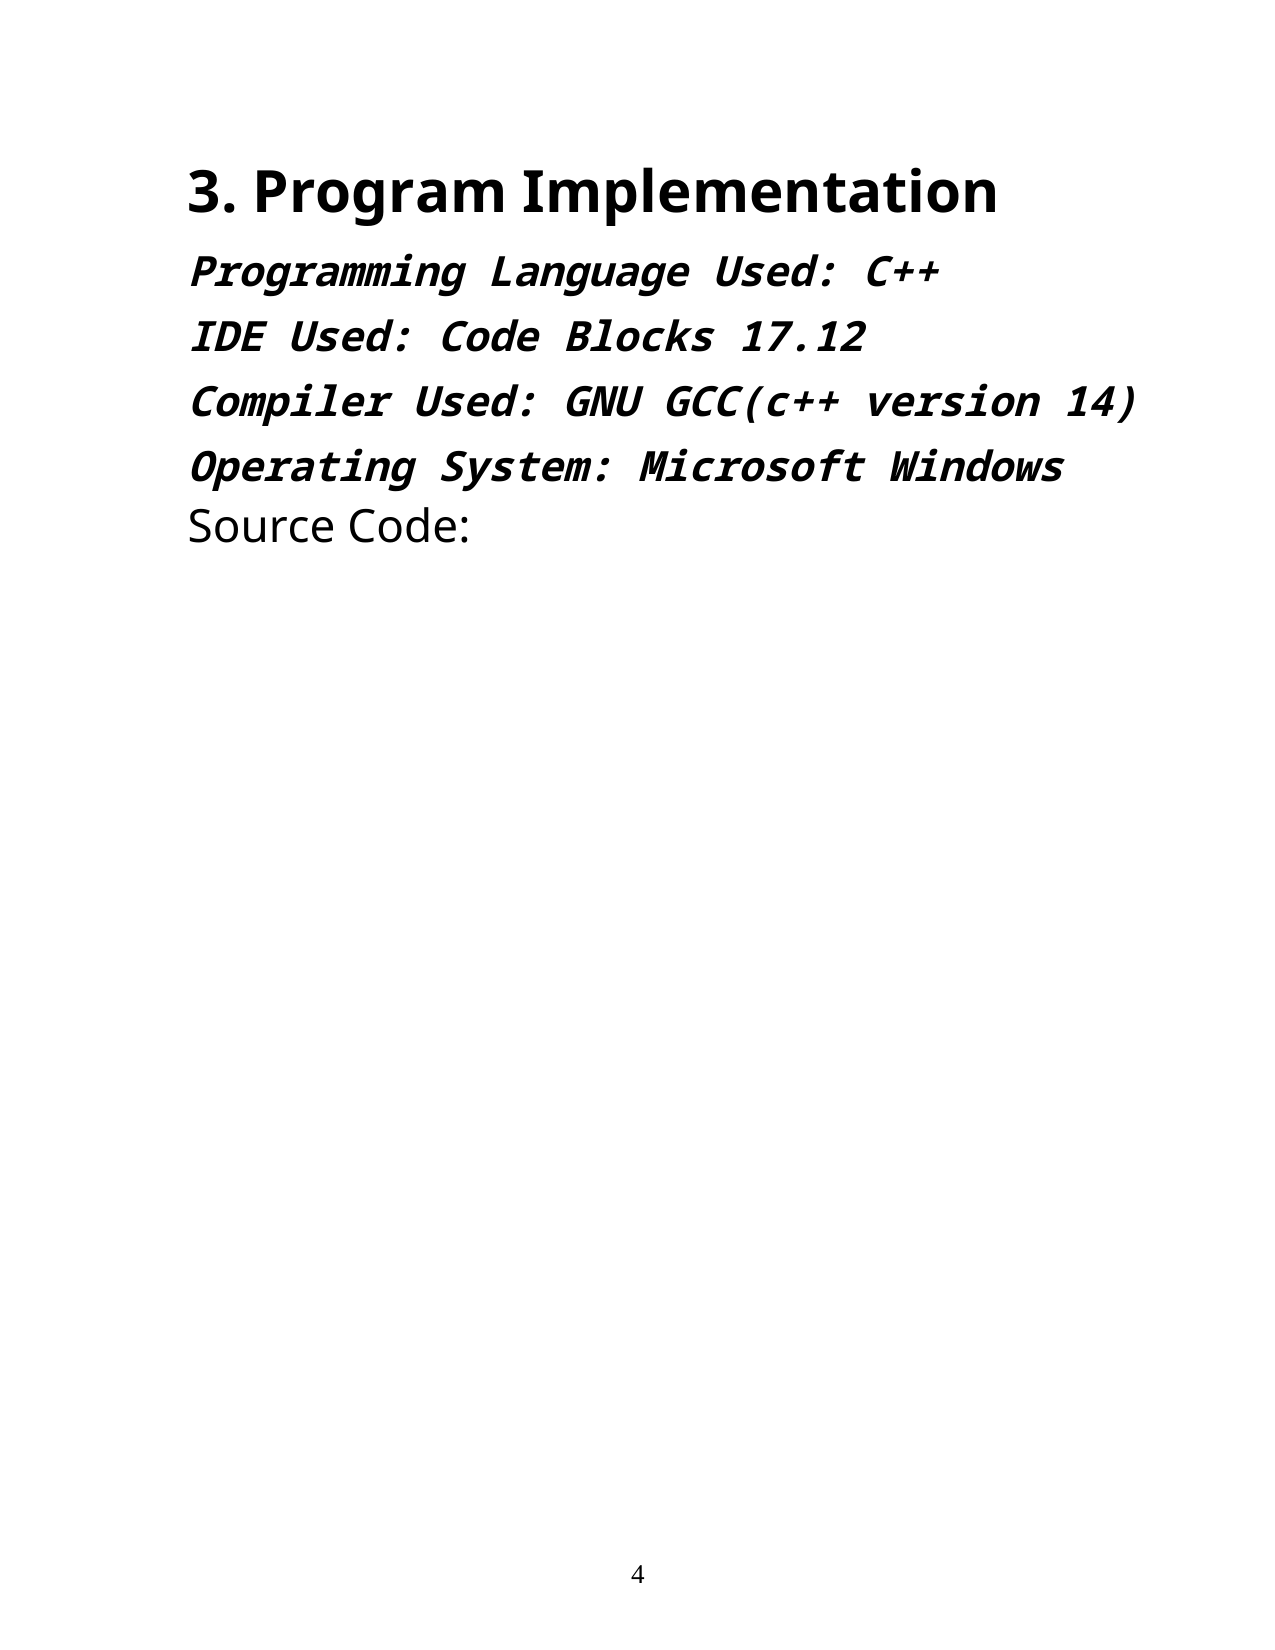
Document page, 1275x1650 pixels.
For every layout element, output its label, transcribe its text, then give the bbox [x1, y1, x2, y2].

text Compiler Used: GNU GCC(c++ version 14) [187, 372, 1162, 428]
text Source Code: [187, 494, 1162, 556]
text 3. Program Implementation [187, 150, 1162, 229]
text Operating System: Microsoft Windows [187, 437, 1162, 494]
text IDE Used: Code Blocks 17.12 [187, 307, 1162, 363]
text Programming Language Used: C++ [187, 241, 1162, 298]
